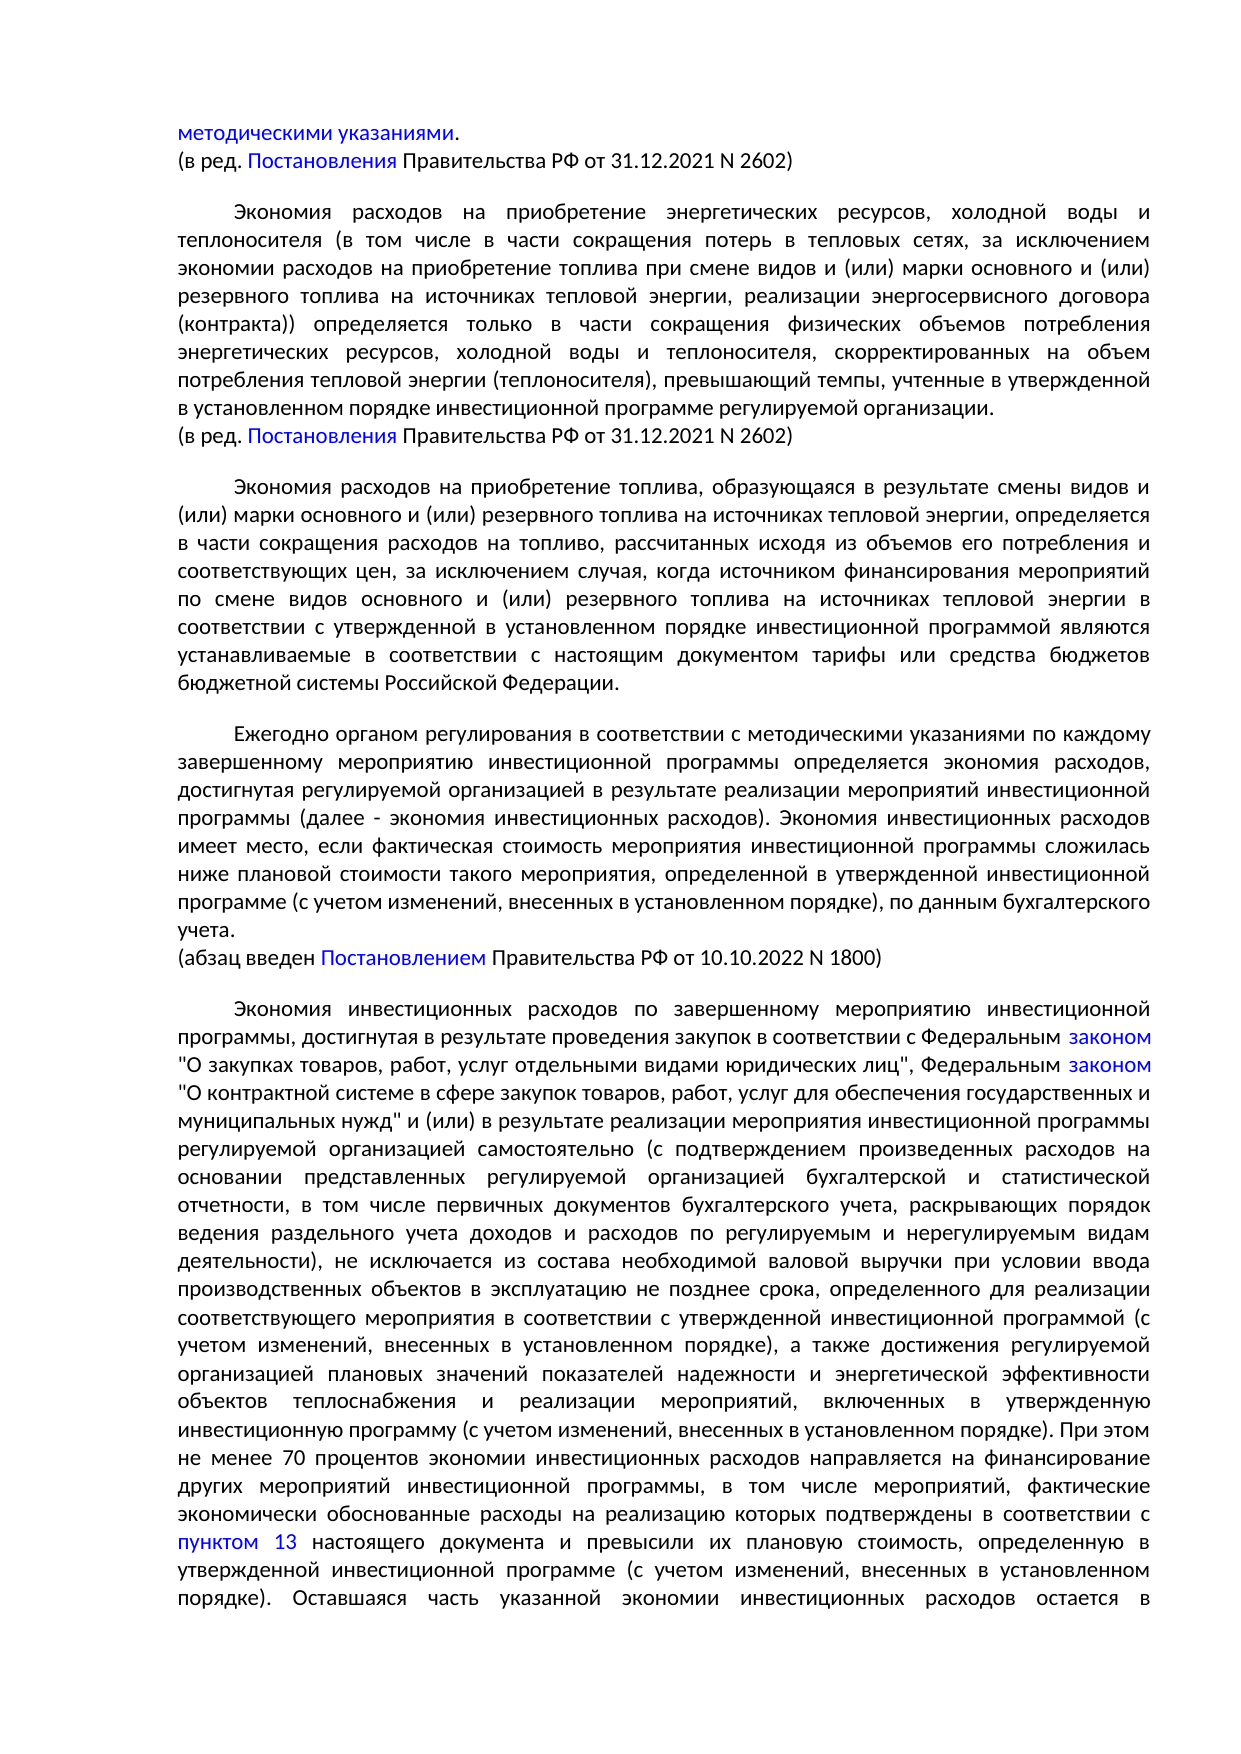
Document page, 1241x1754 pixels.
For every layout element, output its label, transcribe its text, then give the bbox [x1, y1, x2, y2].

text (в ред. Постановления Правительства РФ от 31.12.2021 N 2602) [177, 146, 1152, 174]
text Экономия расходов на приобретение топлива, образующаяся в результате смены видов и (или) марки основного и (или) резервного топлива на источниках тепловой энергии, определяется в части сокращения расходов на топливо, рассчитанных исходя из объемов его потребления и соответствующих цен, за исключением случая, когда источником финансирования мероприятий по смене видов основного и (или) резервного топлива на источниках тепловой энергии в соответствии с утвержденной в установленном порядке инвестиционной программой являются устанавливаемые в соответствии с настоящим документом тарифы или средства бюджетов бюджетной системы Российской Федерации. [177, 472, 1152, 696]
text (абзац введен Постановлением Правительства РФ от 10.10.2022 N 1800) [177, 943, 1152, 971]
text (в ред. Постановления Правительства РФ от 31.12.2021 N 2602) [177, 421, 1152, 449]
text Ежегодно органом регулирования в соответствии с методическими указаниями по каждому завершенному мероприятию инвестиционной программы определяется экономия расходов, достигнутая регулируемой организацией в результате реализации мероприятий инвестиционной программы (далее - экономия инвестиционных расходов). Экономия инвестиционных расходов имеет место, если фактическая стоимость мероприятия инвестиционной программы сложилась ниже плановой стоимости такого мероприятия, определенной в утвержденной инвестиционной программе (с учетом изменений, внесенных в установленном порядке), по данным бухгалтерского учета. [177, 719, 1152, 943]
text Экономия расходов на приобретение энергетических ресурсов, холодной воды и теплоносителя (в том числе в части сокращения потерь в тепловых сетях, за исключением экономии расходов на приобретение топлива при смене видов и (или) марки основного и (или) резервного топлива на источниках тепловой энергии, реализации энергосервисного договора (контракта)) определяется только в части сокращения физических объемов потребления энергетических ресурсов, холодной воды и теплоносителя, скорректированных на объем потребления тепловой энергии (теплоносителя), превышающий темпы, учтенные в утвержденной в установленном порядке инвестиционной программе регулируемой организации. [177, 197, 1152, 421]
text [177, 118, 1152, 146]
